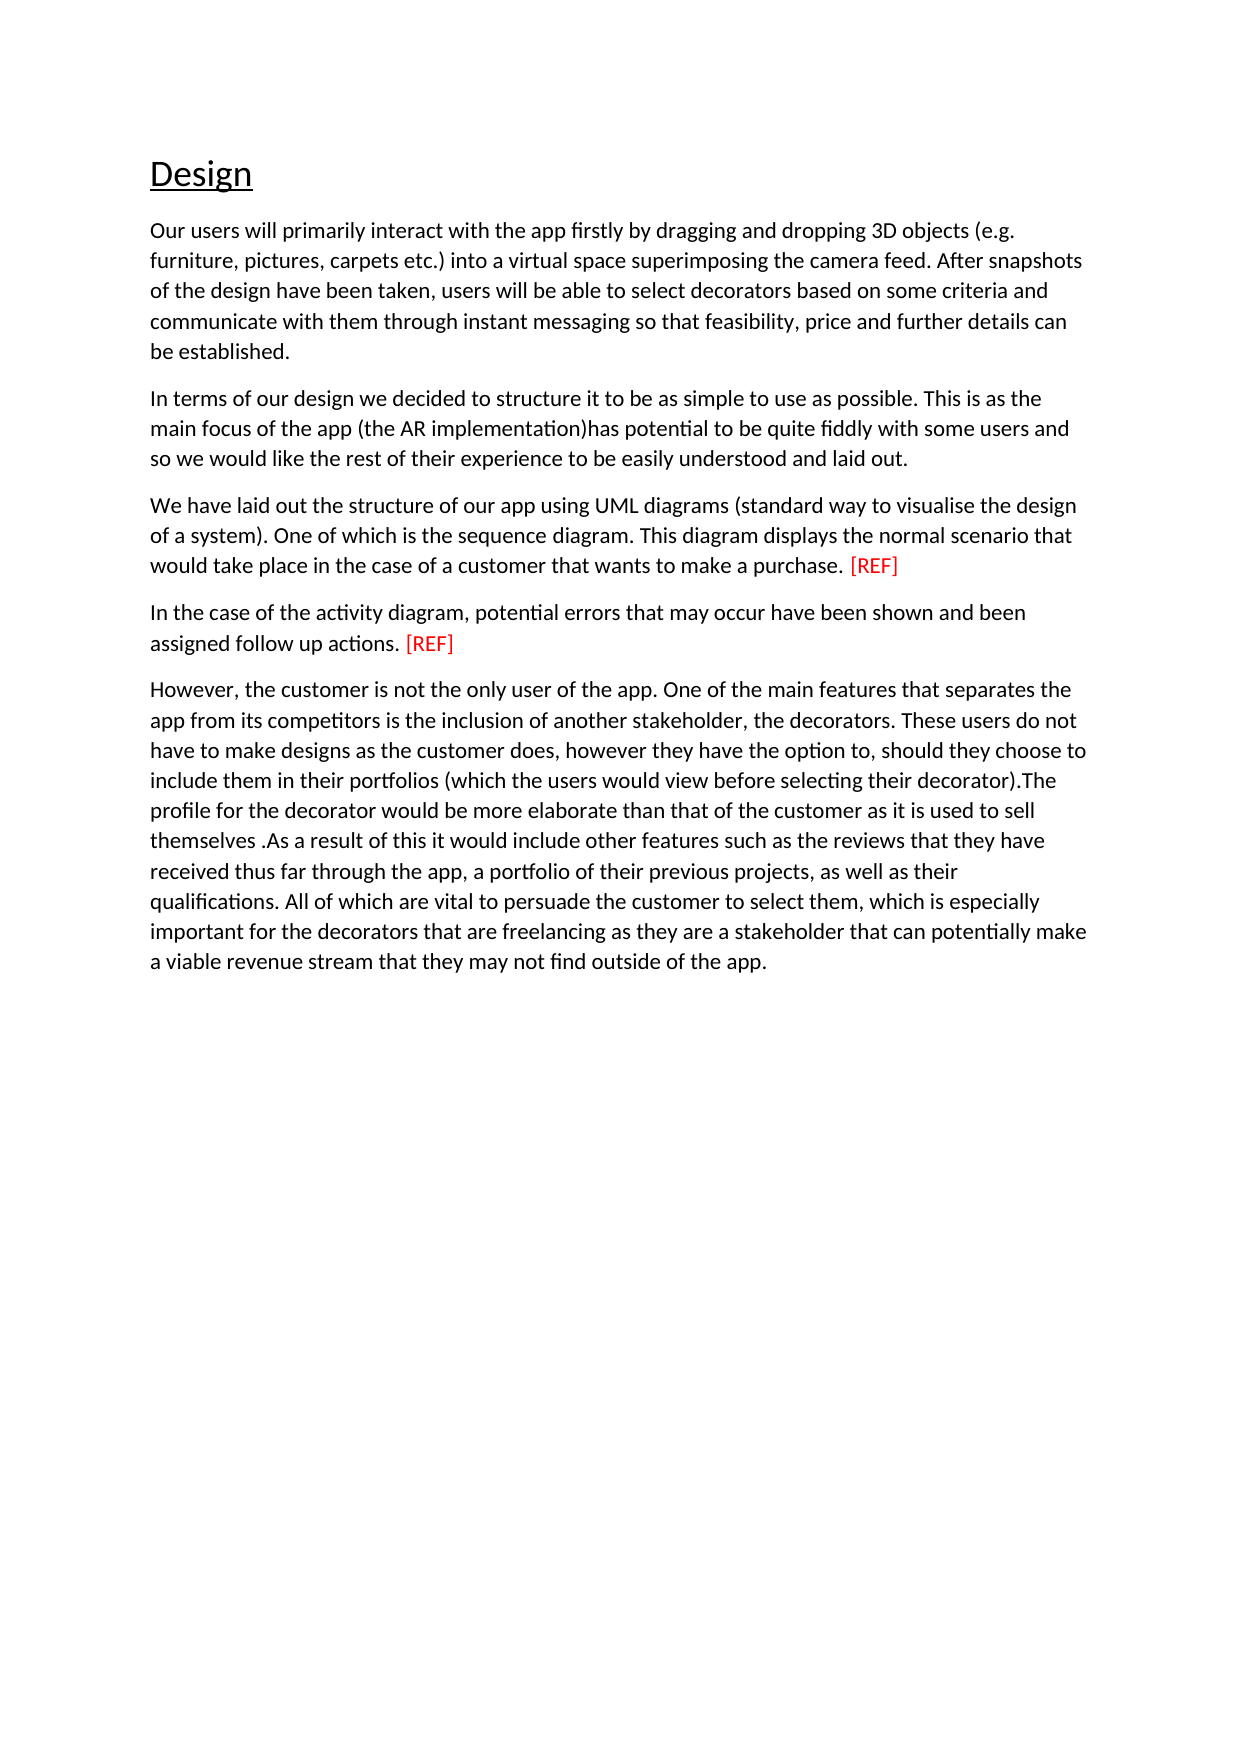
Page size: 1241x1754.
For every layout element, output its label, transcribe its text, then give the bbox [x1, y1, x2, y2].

text However, the customer is not the only user of the app. One of the main features that separates the app from its competitors is the inclusion of another stakeholder, the decorators. These users do not have to make designs as the customer does, however they have the option to, should they choose to include them in their portfolios (which the users would view before selecting their decorator).The profile for the decorator would be more elaborate than that of the customer as it is used to sell themselves .As a result of this it would include other features such as the reviews that they have received thus far through the app, a portfolio of their previous projects, as well as their qualifications. All of which are vital to persuade the customer to select them, which is especially important for the decorators that are freelancing as they are a stakeholder that can potentially make a viable revenue stream that they may not find outside of the app. [150, 676, 1090, 975]
text In terms of our design we decided to structure it to be as simple to use as possible. This is as the main focus of the app (the AR implementation)has potential to be quite fiddly with some users and so we would like the rest of their experience to be easily understood and laid out. [150, 384, 1090, 472]
text Design [150, 150, 1090, 196]
text We have laid out the structure of our app using UML diagrams (standard way to visualise the design of a system). One of which is the sequence diagram. This diagram displays the normal scenario that would take place in the case of a customer that wants to make a purchase. [REF] [150, 491, 1090, 579]
text In the case of the activity diagram, potential errors that may occur have been shown and been assigned follow up actions. [REF] [150, 598, 1090, 657]
text Our users will primarily interact with the app firstly by dragging and dropping 3D objects (e.g. furniture, pictures, carpets etc.) into a virtual space superimposing the camera feed. After snapshots of the design have been taken, users will be able to select decorators based on some criteria and communicate with them through instant messaging so that feasibility, price and further details can be established. [150, 216, 1090, 365]
